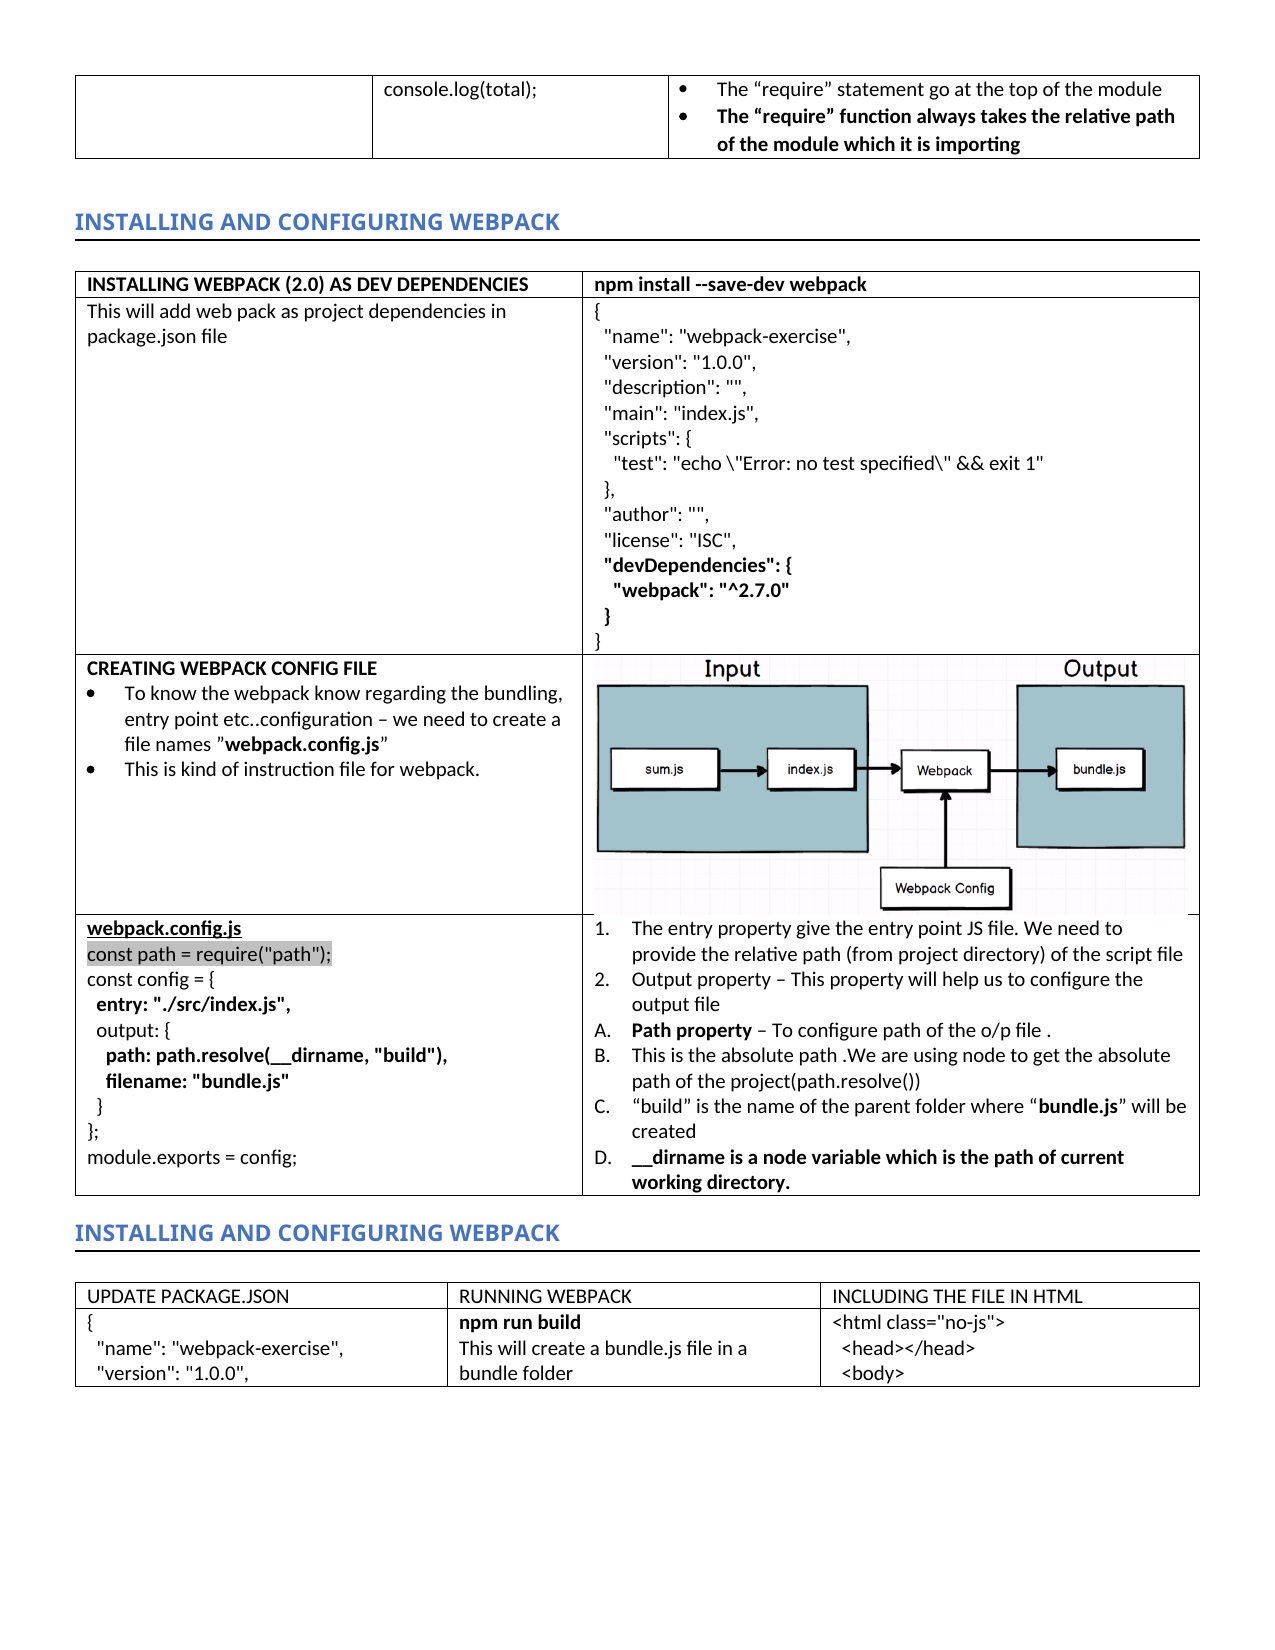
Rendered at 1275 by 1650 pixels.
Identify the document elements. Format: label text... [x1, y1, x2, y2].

table_header npm install --save-dev webpack [583, 272, 1199, 297]
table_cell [821, 1309, 1199, 1386]
table_cell webpack.config.js const path = require("path"); const config = { entry: "./src/index.js", output: { path: path.resolve(__dirname, "build"), filename: "bundle.js" } }; module.exports = config; [76, 915, 582, 1195]
subtitle INSTALLING AND CONFIGURING WEBPACK [75, 1217, 1200, 1250]
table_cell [669, 76, 1199, 158]
table_cell This will add web pack as project dependencies in package.json file [76, 298, 582, 654]
table_cell npm run build This will create a bundle.js file in a bundle folder [448, 1309, 820, 1386]
table_cell CREATING WEBPACK CONFIG FILE To know the webpack know regarding the bundling, entry point etc..configuration – we need to create a file names ”webpack.config.js” This is kind of instruction file for webpack. [76, 655, 582, 914]
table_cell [373, 76, 668, 158]
table_header INSTALLING WEBPACK (2.0) AS DEV DEPENDENCIES [76, 272, 582, 297]
table_header INCLUDING THE FILE IN HTML [821, 1283, 1199, 1308]
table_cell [76, 76, 372, 158]
table_header UPDATE PACKAGE.JSON [76, 1283, 447, 1308]
subtitle INSTALLING AND CONFIGURING WEBPACK [75, 206, 1200, 239]
table_header RUNNING WEBPACK [448, 1283, 820, 1308]
picture [594, 655, 1189, 915]
table_cell { "name": "webpack-exercise", "version": "1.0.0", "description": "", "main": "index.js", "scripts": { "test": "echo \"Error: no test specified\" && exit 1" }, "author": "", "license": "ISC", "devDependencies": { "webpack": "^2.7.0" } } [583, 298, 1199, 654]
table_cell [1189, 655, 1199, 914]
table_cell The entry property give the entry point JS file. We need to provide the relative path (from project directory) of the script file Output property – This property will help us to configure the output file Path property – To configure path of the o/p file . This is the absolute path .We are using node to get the absolute path of the project(path.resolve()) “build” is the name of the parent folder where “bundle.js” will be created __dirname is a node variable which is the path of current working directory. [583, 915, 1199, 1195]
table_cell [583, 655, 594, 914]
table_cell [76, 1309, 447, 1386]
